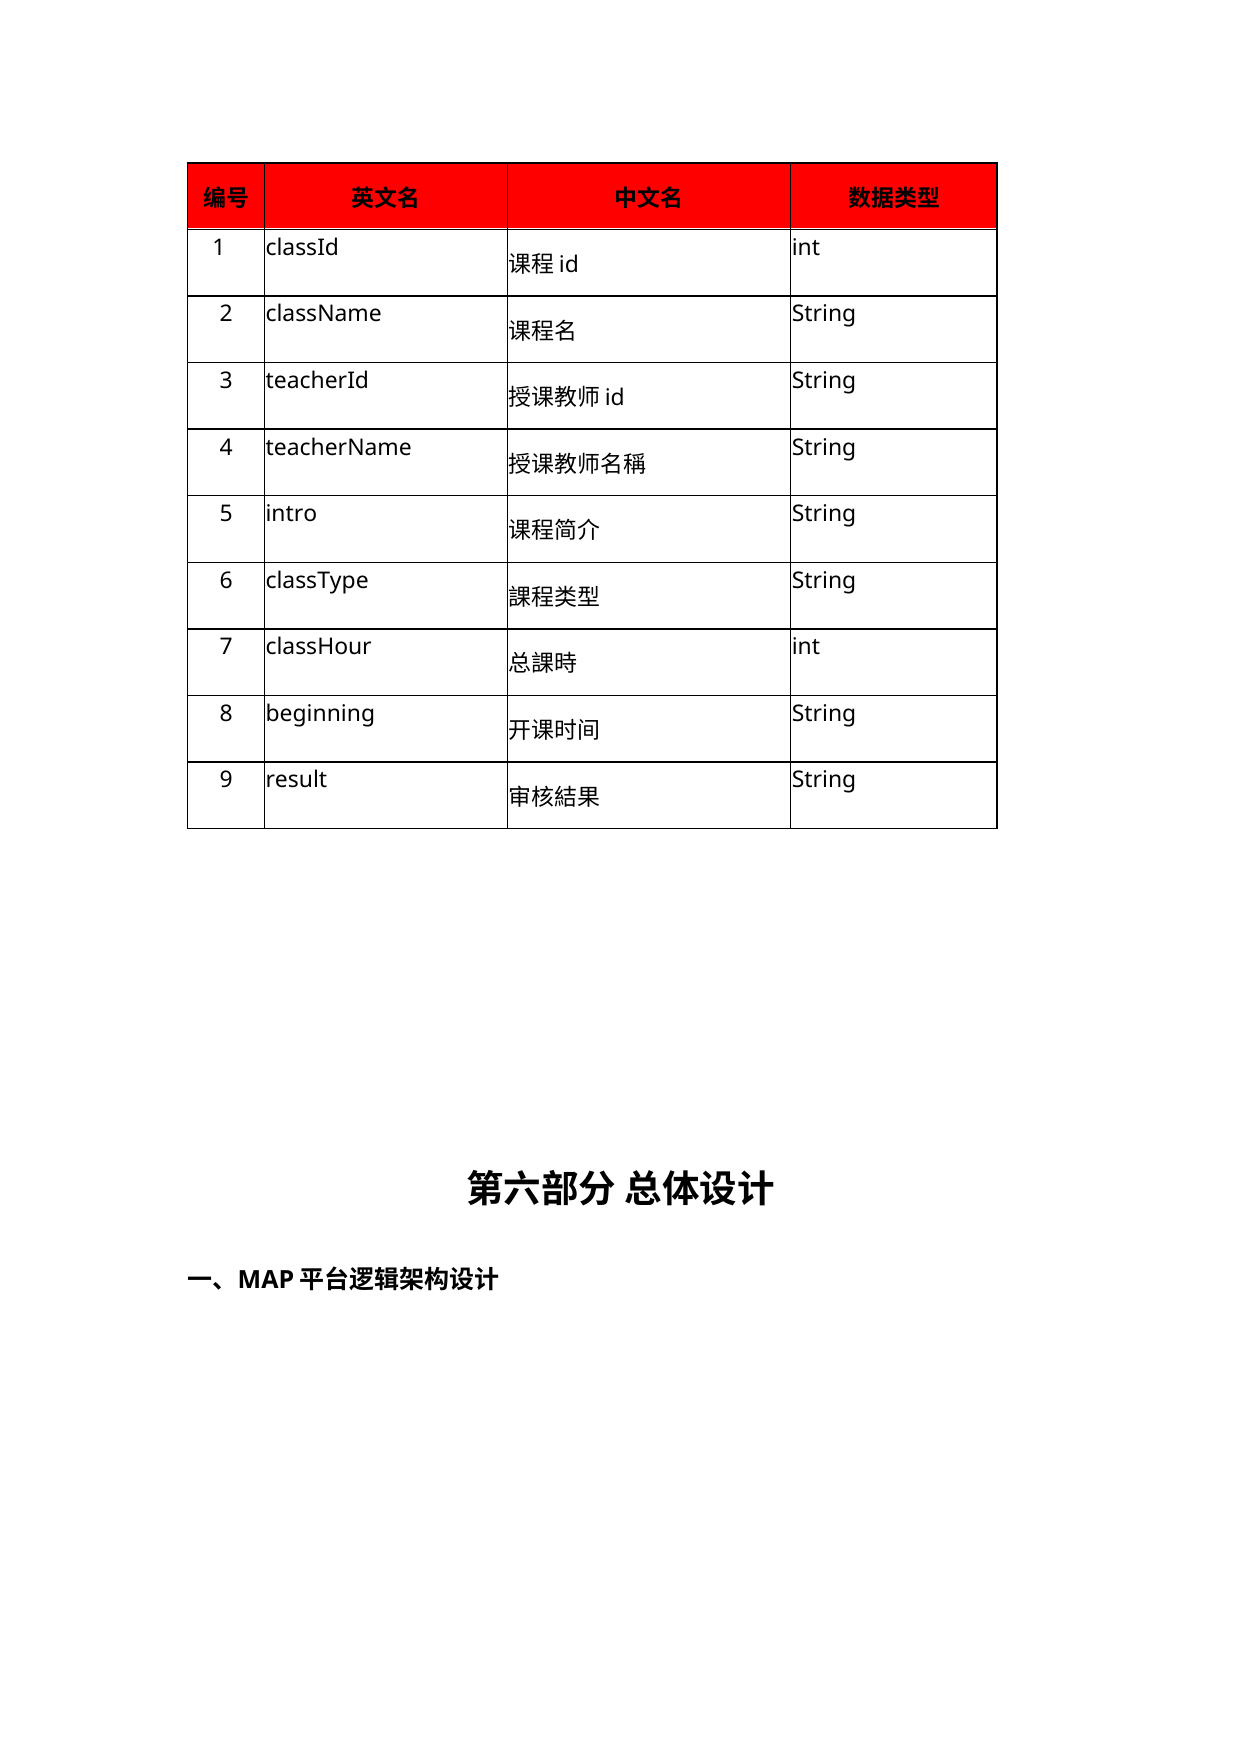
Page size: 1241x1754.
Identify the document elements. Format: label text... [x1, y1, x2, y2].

table_cell 2 [188, 297, 264, 362]
table_cell int [791, 230, 996, 295]
table_cell classType [265, 563, 507, 628]
table_cell 6 [188, 563, 264, 628]
text 第六部分 总体设计 [187, 1153, 1053, 1218]
table_cell 課程类型 [508, 563, 790, 628]
table_header 编号 [188, 164, 264, 228]
table_cell classId [265, 230, 507, 295]
table_cell 3 [188, 363, 264, 428]
table_cell 1 [188, 230, 264, 295]
table_cell 课程id [508, 230, 790, 295]
table_cell teacherName [265, 430, 507, 495]
table_cell String [791, 763, 996, 828]
table_cell beginning [265, 696, 507, 761]
table_cell 9 [188, 763, 264, 828]
table_cell 5 [188, 496, 264, 561]
table_cell String [791, 563, 996, 628]
table_cell classHour [265, 630, 507, 694]
table_header 中文名 [508, 164, 790, 228]
table_cell 授课教师id [508, 363, 790, 428]
table_cell 课程简介 [508, 496, 790, 561]
table_cell String [791, 696, 996, 761]
table_cell result [265, 763, 507, 828]
table_cell 7 [188, 630, 264, 694]
text 一、MAP平台逻辑架构设计 [187, 1245, 1053, 1310]
table_cell intro [265, 496, 507, 561]
table_cell 总課時 [508, 630, 790, 694]
table_cell String [791, 363, 996, 428]
table_cell 8 [188, 696, 264, 761]
table_cell 审核結果 [508, 763, 790, 828]
table_cell teacherId [265, 363, 507, 428]
table_cell String [791, 430, 996, 495]
table_cell String [791, 297, 996, 362]
table_cell 4 [188, 430, 264, 495]
table_cell 授课教师名稱 [508, 430, 790, 495]
table_cell 课程名 [508, 297, 790, 362]
table_header 英文名 [265, 164, 507, 228]
table_header 数据类型 [791, 164, 996, 228]
table_cell int [791, 630, 996, 694]
table_cell String [791, 496, 996, 561]
table_cell 开课时间 [508, 696, 790, 761]
table_cell className [265, 297, 507, 362]
